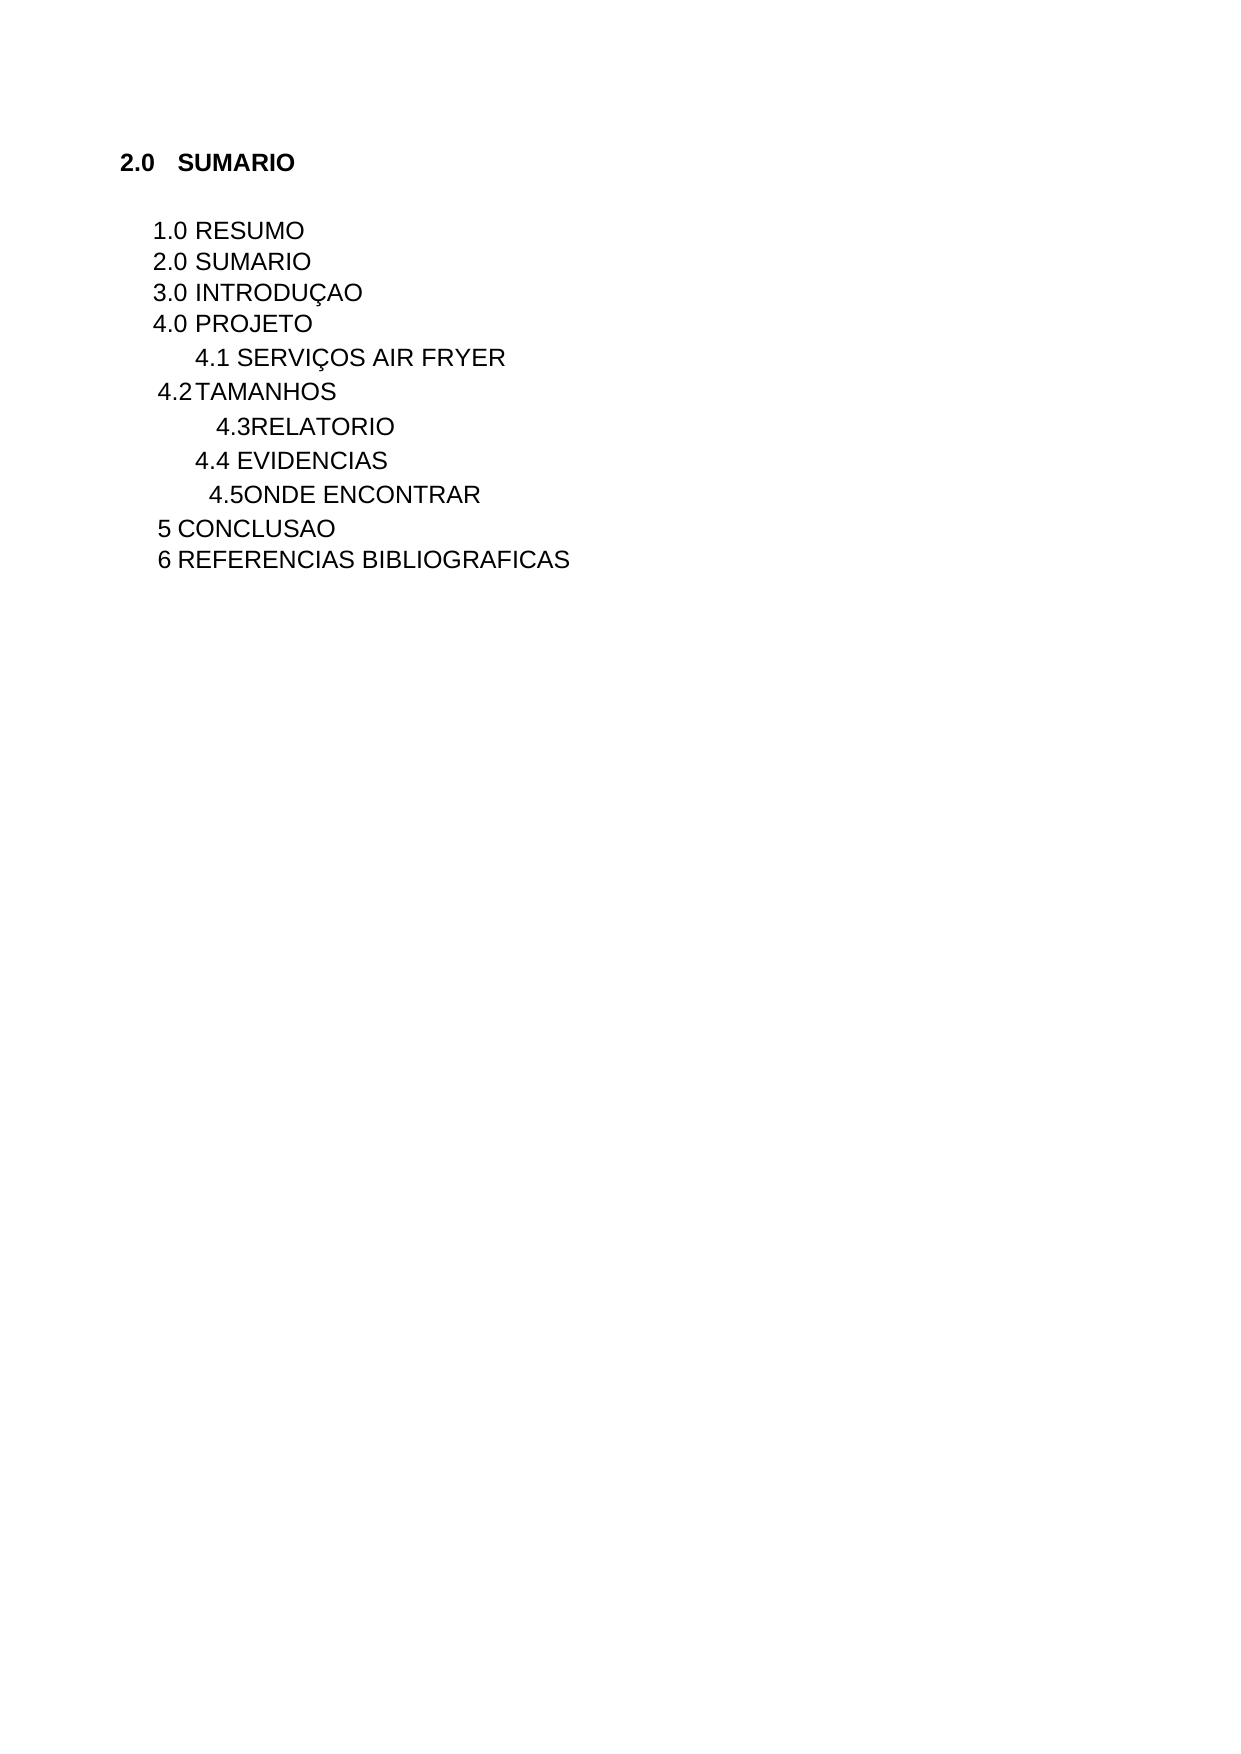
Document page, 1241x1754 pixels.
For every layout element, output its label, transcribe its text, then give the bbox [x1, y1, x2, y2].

text 4.3RELATORIO [195, 412, 1051, 440]
list TAMANHOS [157, 377, 1051, 406]
text 4.5ONDE ENCONTRAR [195, 480, 1051, 509]
list INTRODUÇAO [153, 278, 1051, 307]
text 4.1 SERVIÇOS AIR FRYER [195, 343, 1051, 372]
list REFERENCIAS BIBLIOGRAFICAS [157, 545, 1051, 574]
list PROJETO [153, 309, 1051, 338]
list RESUMO [153, 216, 1051, 245]
text 4.4 EVIDENCIAS [195, 446, 1051, 474]
list SUMARIO [120, 148, 1051, 176]
list CONCLUSAO [157, 514, 1051, 543]
list SUMARIO [153, 247, 1051, 276]
